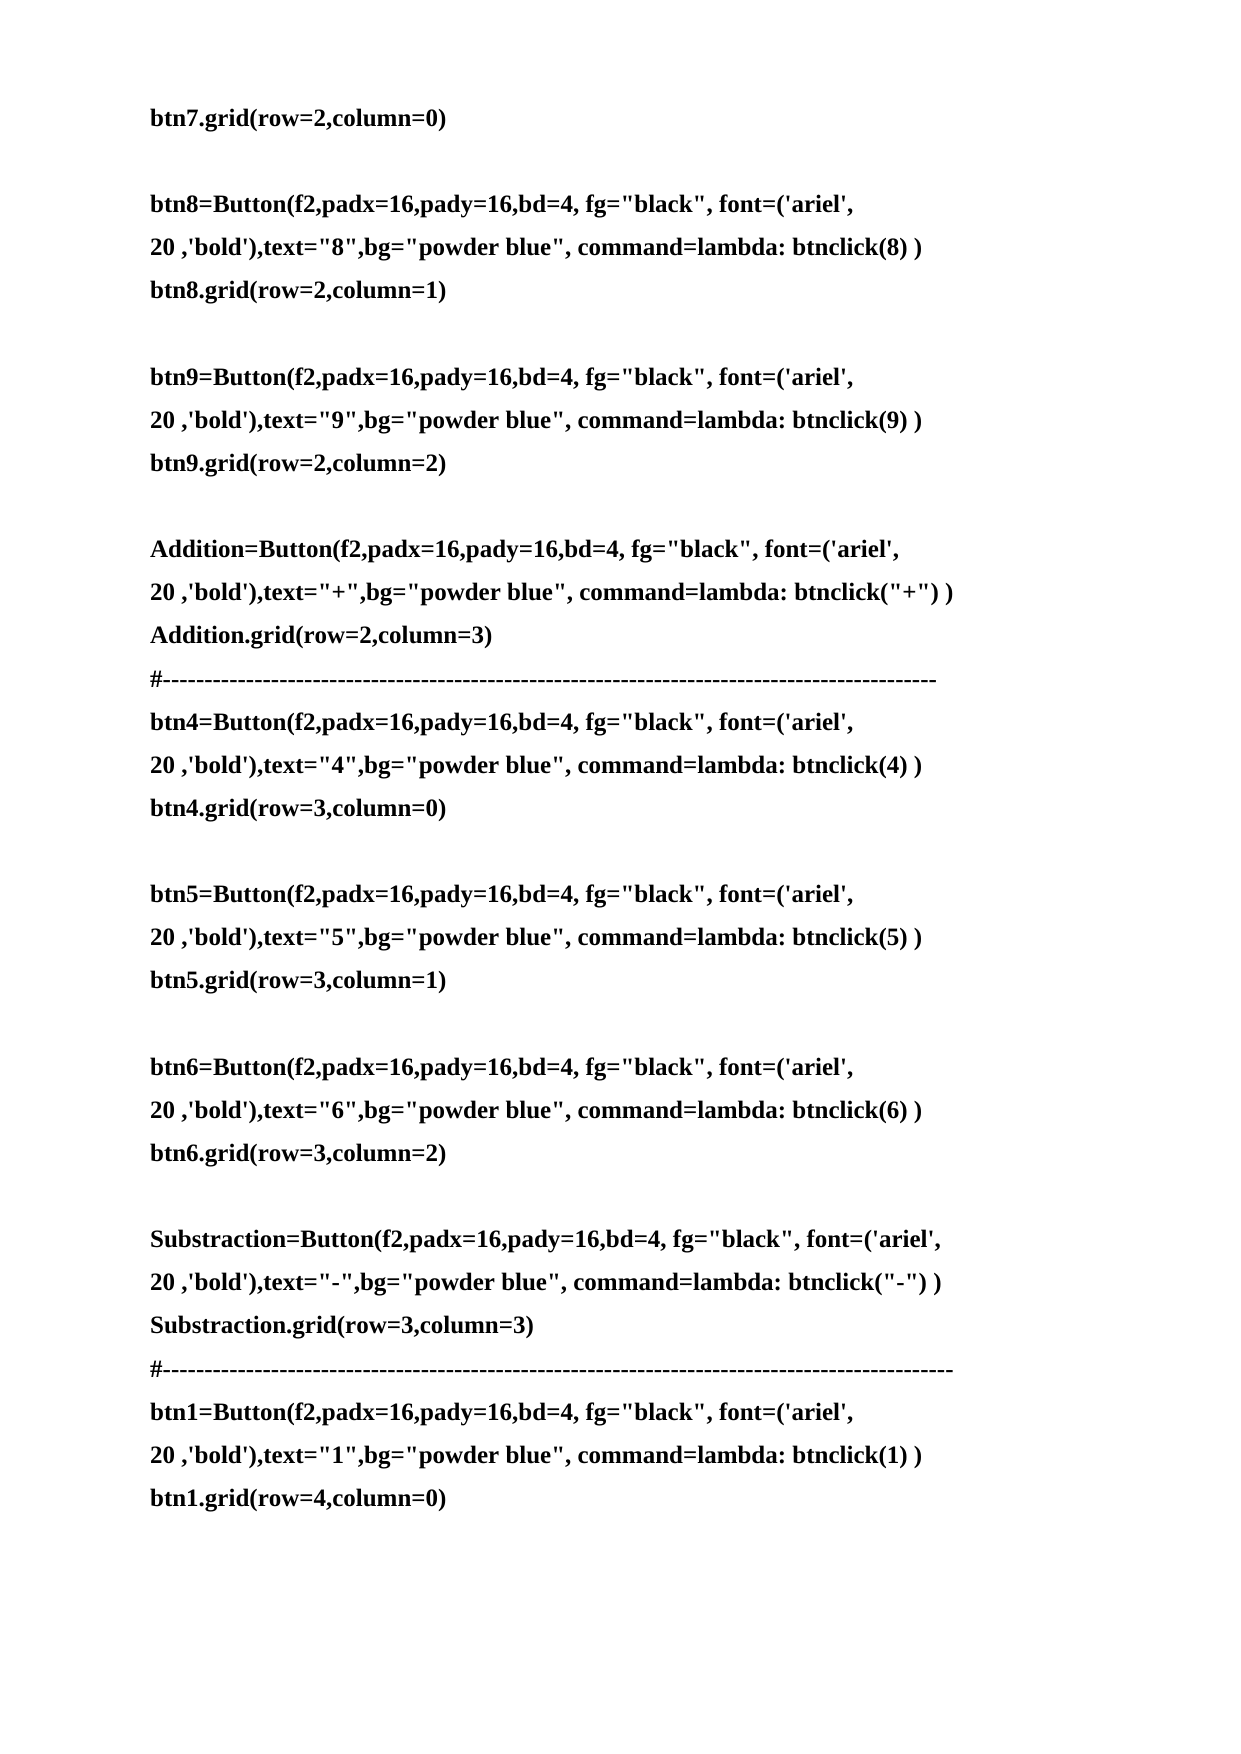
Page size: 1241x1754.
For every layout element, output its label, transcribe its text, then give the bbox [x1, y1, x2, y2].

text #--------------------------------------------------------------------------------------------- [150, 664, 1090, 692]
text Substraction.grid(row=3,column=3) [150, 1311, 1090, 1339]
text btn9=Button(f2,padx=16,pady=16,bd=4, fg="black", font=('ariel', 20 ,'bold'),text="9",bg="powder blue", command=lambda: btnclick(9) ) [150, 362, 1090, 434]
text btn4.grid(row=3,column=0) [150, 793, 1090, 822]
text Addition.grid(row=2,column=3) [150, 621, 1090, 649]
text Substraction=Button(f2,padx=16,pady=16,bd=4, fg="black", font=('ariel', 20 ,'bold'),text="-",bg="powder blue", command=lambda: btnclick("-") ) [150, 1224, 1090, 1296]
text btn5=Button(f2,padx=16,pady=16,bd=4, fg="black", font=('ariel', 20 ,'bold'),text="5",bg="powder blue", command=lambda: btnclick(5) ) [150, 879, 1090, 951]
text btn6=Button(f2,padx=16,pady=16,bd=4, fg="black", font=('ariel', 20 ,'bold'),text="6",bg="powder blue", command=lambda: btnclick(6) ) [150, 1052, 1090, 1124]
text btn4=Button(f2,padx=16,pady=16,bd=4, fg="black", font=('ariel', 20 ,'bold'),text="4",bg="powder blue", command=lambda: btnclick(4) ) [150, 707, 1090, 779]
text Addition=Button(f2,padx=16,pady=16,bd=4, fg="black", font=('ariel', 20 ,'bold'),text="+",bg="powder blue", command=lambda: btnclick("+") ) [150, 534, 1090, 606]
text btn7.grid(row=2,column=0) [150, 103, 1090, 132]
text btn5.grid(row=3,column=1) [150, 966, 1090, 994]
text btn9.grid(row=2,column=2) [150, 448, 1090, 477]
text btn1=Button(f2,padx=16,pady=16,bd=4, fg="black", font=('ariel', 20 ,'bold'),text="1",bg="powder blue", command=lambda: btnclick(1) ) [150, 1397, 1090, 1469]
text btn1.grid(row=4,column=0) [150, 1483, 1090, 1512]
text btn8=Button(f2,padx=16,pady=16,bd=4, fg="black", font=('ariel', 20 ,'bold'),text="8",bg="powder blue", command=lambda: btnclick(8) ) [150, 189, 1090, 261]
text btn6.grid(row=3,column=2) [150, 1138, 1090, 1167]
text btn8.grid(row=2,column=1) [150, 276, 1090, 304]
text #----------------------------------------------------------------------------------------------- [150, 1354, 1090, 1382]
